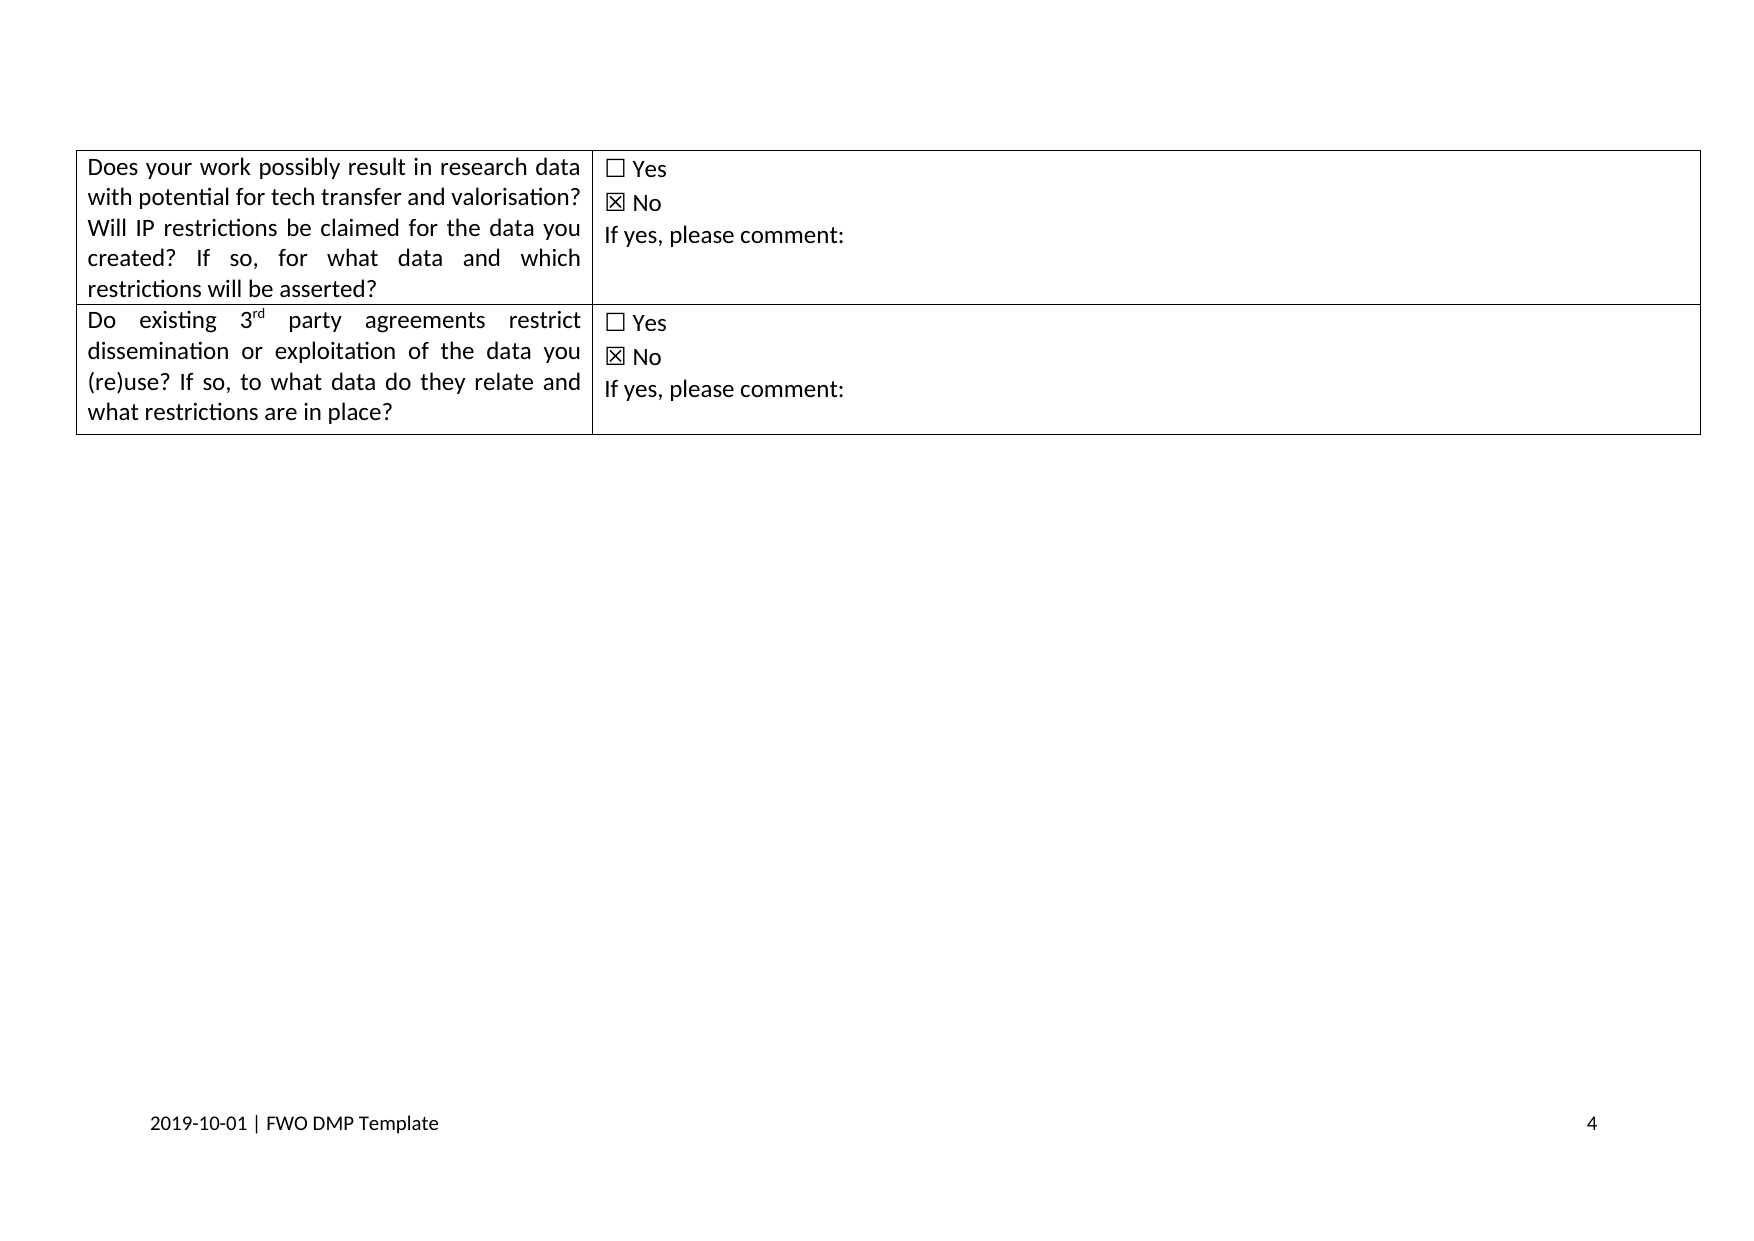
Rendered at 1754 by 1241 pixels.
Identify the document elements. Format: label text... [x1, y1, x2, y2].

table_cell Does your work possibly result in research data with potential for tech transfer and valorisation? Will IP restrictions be claimed for the data you created? If so, for what data and which restrictions will be asserted? [77, 151, 592, 304]
table_cell Yes No If yes, please comment: [593, 305, 1700, 434]
table_cell Do existing 3rd party agreements restrict dissemination or exploitation of the data you (re)use? If so, to what data do they relate and what restrictions are in place? [77, 305, 592, 434]
table_cell Yes No If yes, please comment: [593, 151, 1700, 304]
